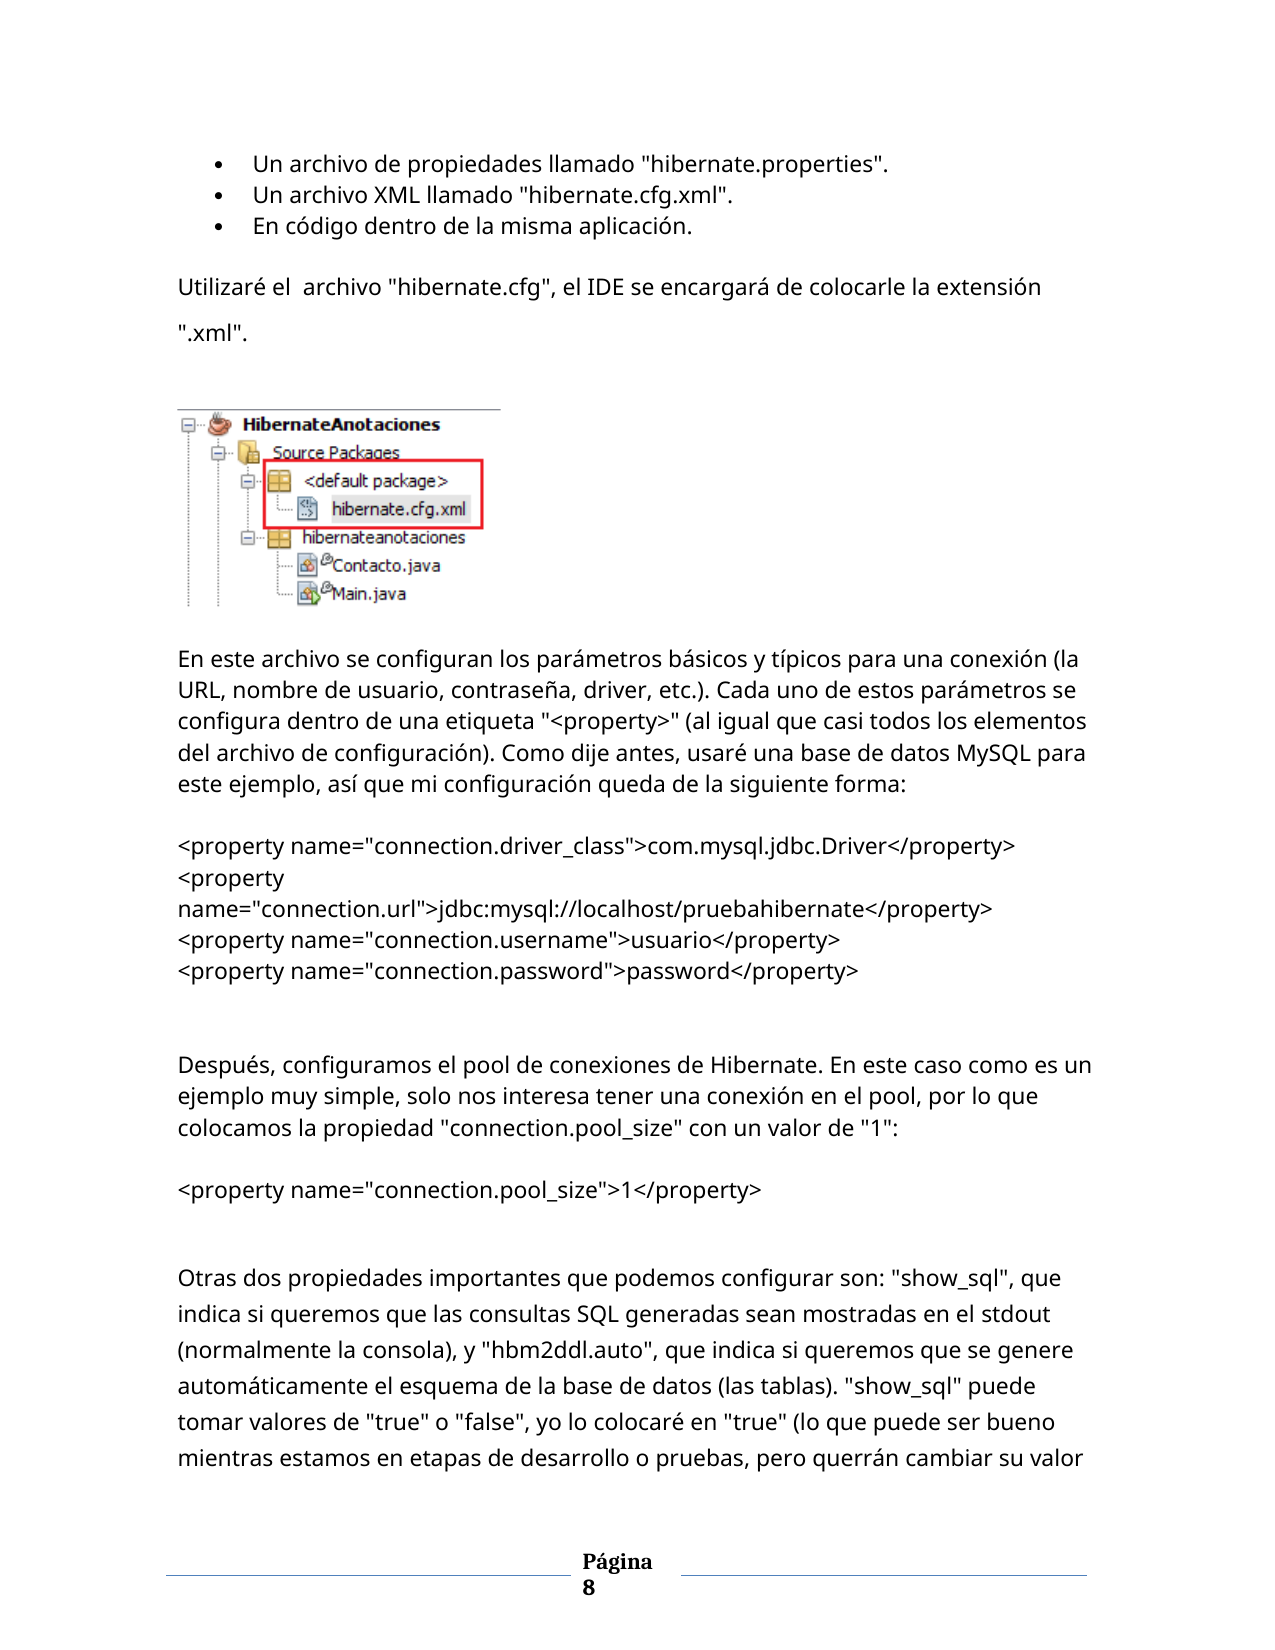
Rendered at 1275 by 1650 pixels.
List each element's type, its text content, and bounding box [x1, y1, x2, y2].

text <property name="connection.pool_size">1</property> [177, 1174, 1098, 1205]
text <property name="connection.password">password</property> [177, 955, 1098, 986]
text <property name="connection.username">usuario</property> [177, 924, 1098, 955]
text Utilizaré el archivo "hibernate.cfg", el IDE se encargará de colocarle la extensión ".xml". [177, 271, 1098, 608]
text Después, configuramos el pool de conexiones de Hibernate. En este caso como es un ejemplo muy simple, solo nos interesa tener una conexión en el pool, por lo que colocamos la propiedad "connection.pool_size" con un valor de "1": [177, 986, 1098, 1143]
list En código dentro de la misma aplicación. [215, 210, 1098, 241]
list Un archivo XML llamado "hibernate.cfg.xml". [215, 179, 1098, 210]
text <property name="connection.url">jdbc:mysql://localhost/pruebahibernate</property> [177, 861, 1098, 924]
text <property name="connection.driver_class">com.mysql.jdbc.Driver</property> [177, 830, 1098, 861]
picture [177, 409, 501, 608]
text En este archivo se configuran los parámetros básicos y típicos para una conexión (la URL, nombre de usuario, contraseña, driver, etc.). Cada uno de estos parámetros se configura dentro de una etiqueta "<property>" (al igual que casi todos los elementos del archivo de configuración). Como dije antes, usaré una base de datos MySQL para este ejemplo, así que mi configuración queda de la siguiente forma: [177, 643, 1098, 799]
list Un archivo de propiedades llamado "hibernate.properties". [215, 148, 1098, 179]
